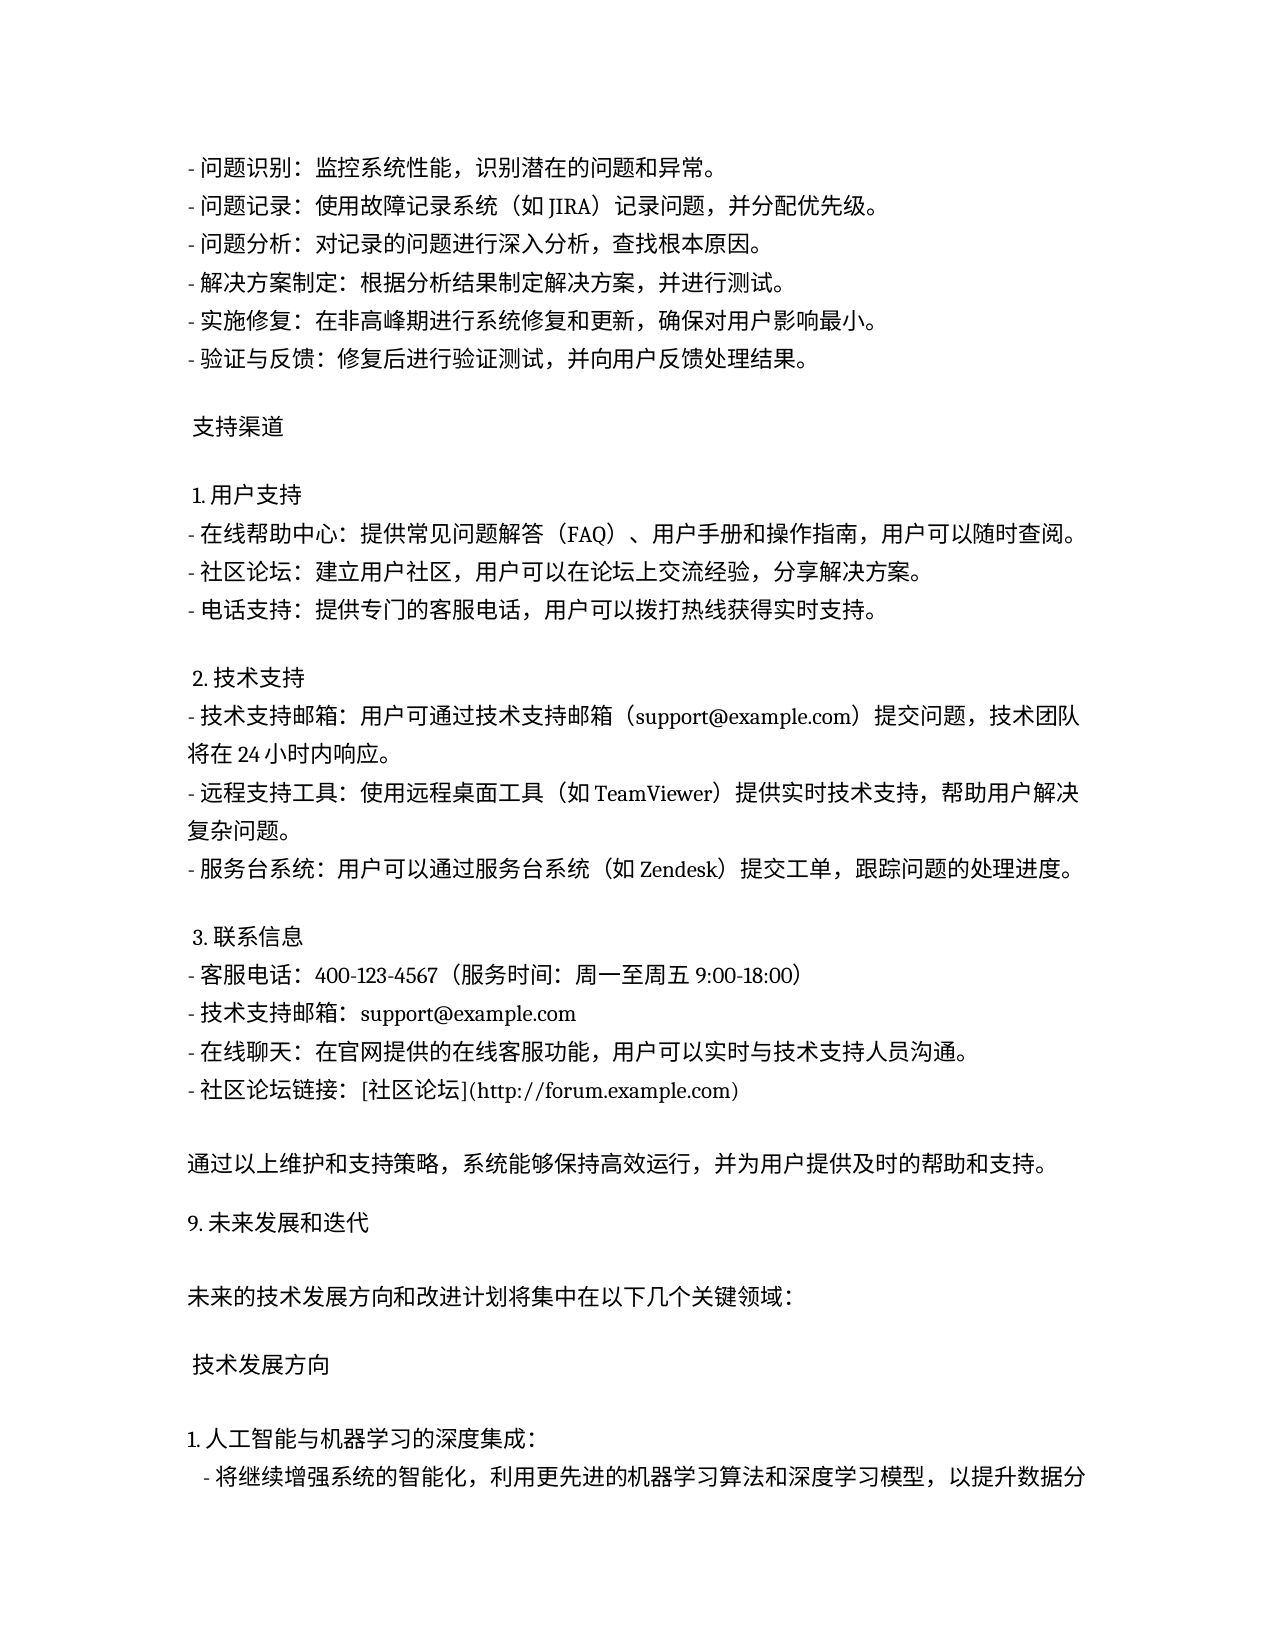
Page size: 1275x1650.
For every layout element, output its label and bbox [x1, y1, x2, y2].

text [187, 1204, 1087, 1492]
text [187, 150, 1087, 1179]
